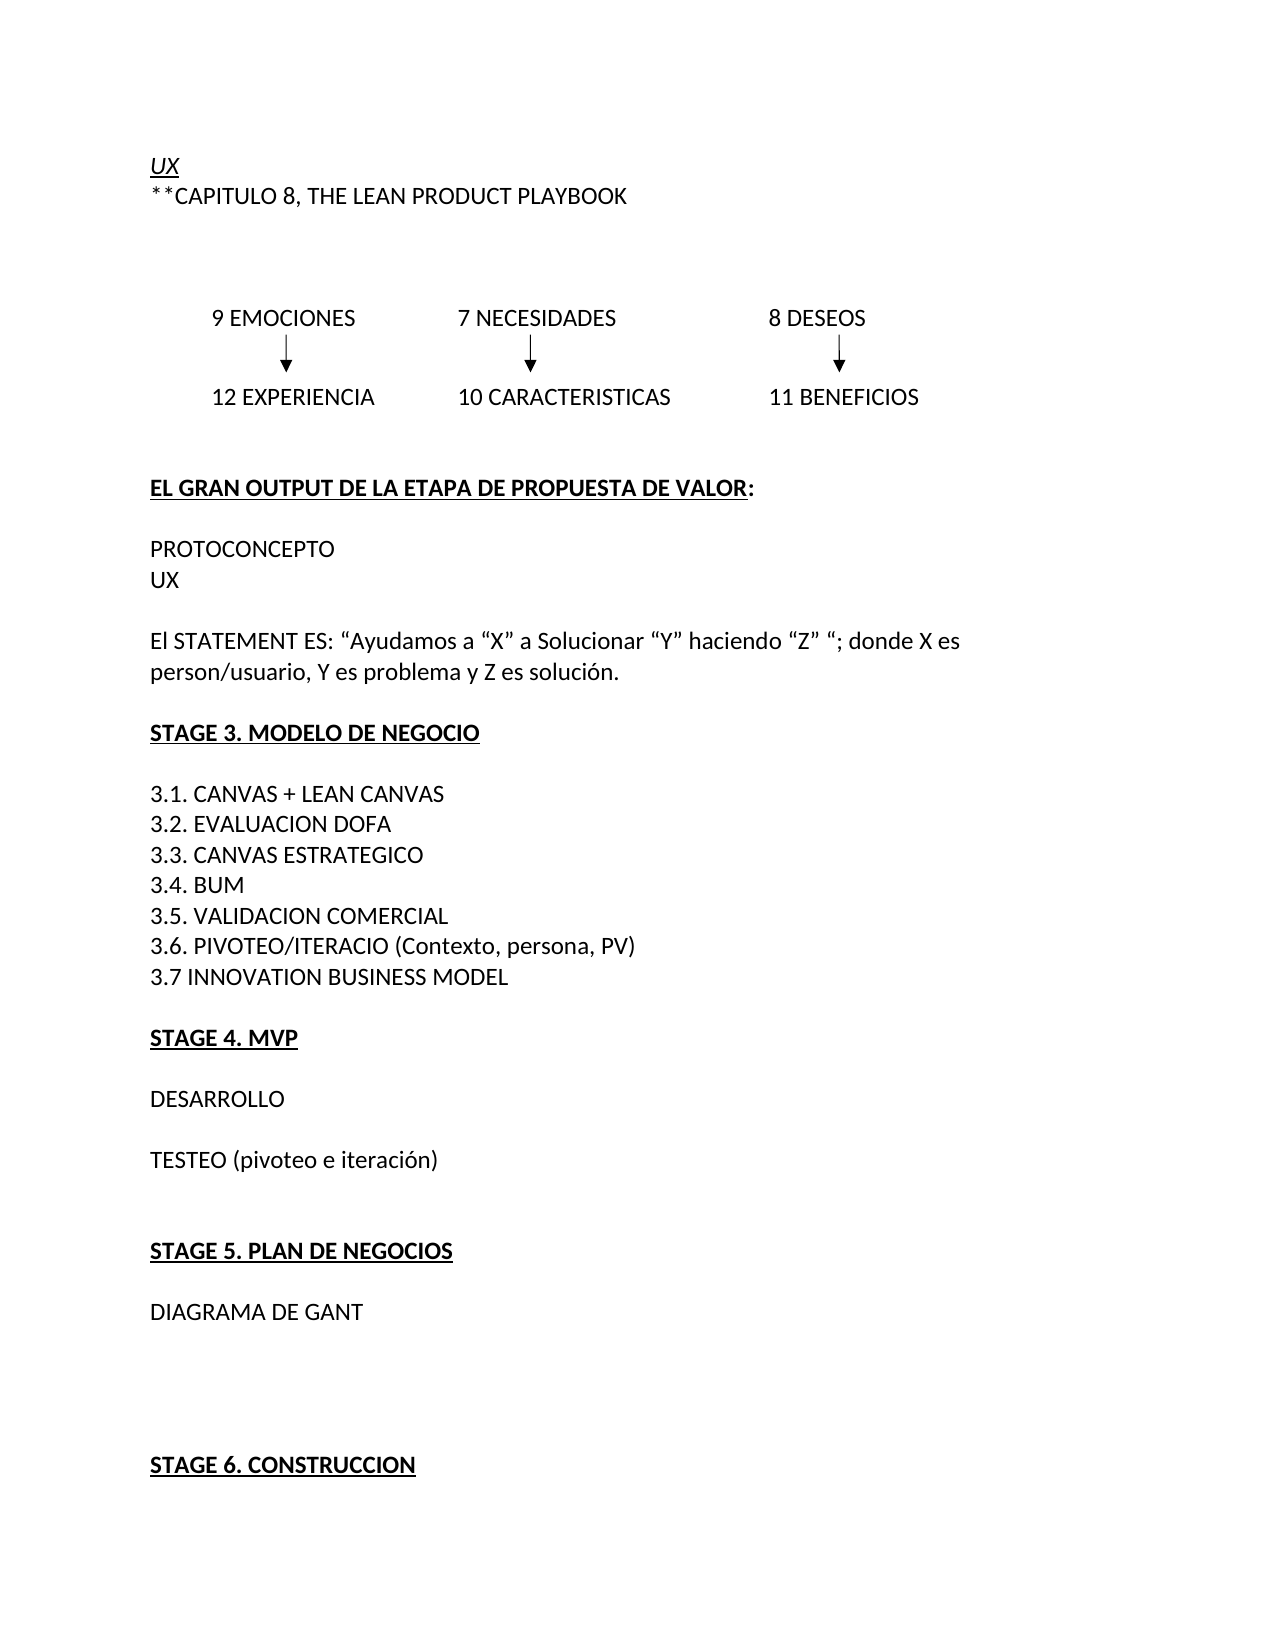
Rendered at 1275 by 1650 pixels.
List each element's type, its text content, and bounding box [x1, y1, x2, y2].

text **CAPITULO 8, THE LEAN PRODUCT PLAYBOOK [150, 181, 1125, 211]
text STAGE 4. MVP [150, 1022, 1125, 1052]
text TESTEO (pivoteo e iteración) [150, 1144, 1125, 1174]
table_cell 10 CARACTERISTICAS [446, 364, 757, 411]
text 3.5. VALIDACION COMERCIAL [150, 900, 1125, 930]
text El STATEMENT ES: “Ayudamos a “X” a Solucionar “Y” haciendo “Z” “; donde X es person/usuario, Y es problema y Z es solución. [150, 625, 1125, 686]
text STAGE 6. CONSTRUCCION [150, 1449, 1125, 1480]
text 3.6. PIVOTEO/ITERACIO (Contexto, persona, PV) [150, 930, 1125, 961]
text UX [150, 564, 1125, 594]
text DIAGRAMA DE GANT [150, 1297, 1125, 1327]
text 3.4. BUM [150, 869, 1125, 900]
table_cell 11 BENEFICIOS [757, 364, 1075, 411]
text PROTOCONCEPTO [150, 533, 1125, 564]
text STAGE 5. PLAN DE NEGOCIOS [150, 1236, 1125, 1266]
text UX [150, 150, 1125, 181]
text 3.7 INNOVATION BUSINESS MODEL [150, 961, 1125, 991]
table_cell 12 EXPERIENCIA [200, 364, 446, 411]
text 3.2. EVALUACION DOFA [150, 808, 1125, 839]
text EL GRAN OUTPUT DE LA ETAPA DE PROPUESTA DE VALOR: [150, 472, 1125, 503]
text 3.1. CANVAS + LEAN CANVAS [150, 778, 1125, 808]
text DESARROLLO [150, 1083, 1125, 1113]
text 3.3. CANVAS ESTRATEGICO [150, 839, 1125, 869]
table_header 7 NECESIDADES [446, 303, 757, 364]
table_header 9 EMOCIONES [200, 303, 446, 364]
table_header 8 DESEOS [757, 303, 1075, 364]
text STAGE 3. MODELO DE NEGOCIO [150, 717, 1125, 747]
